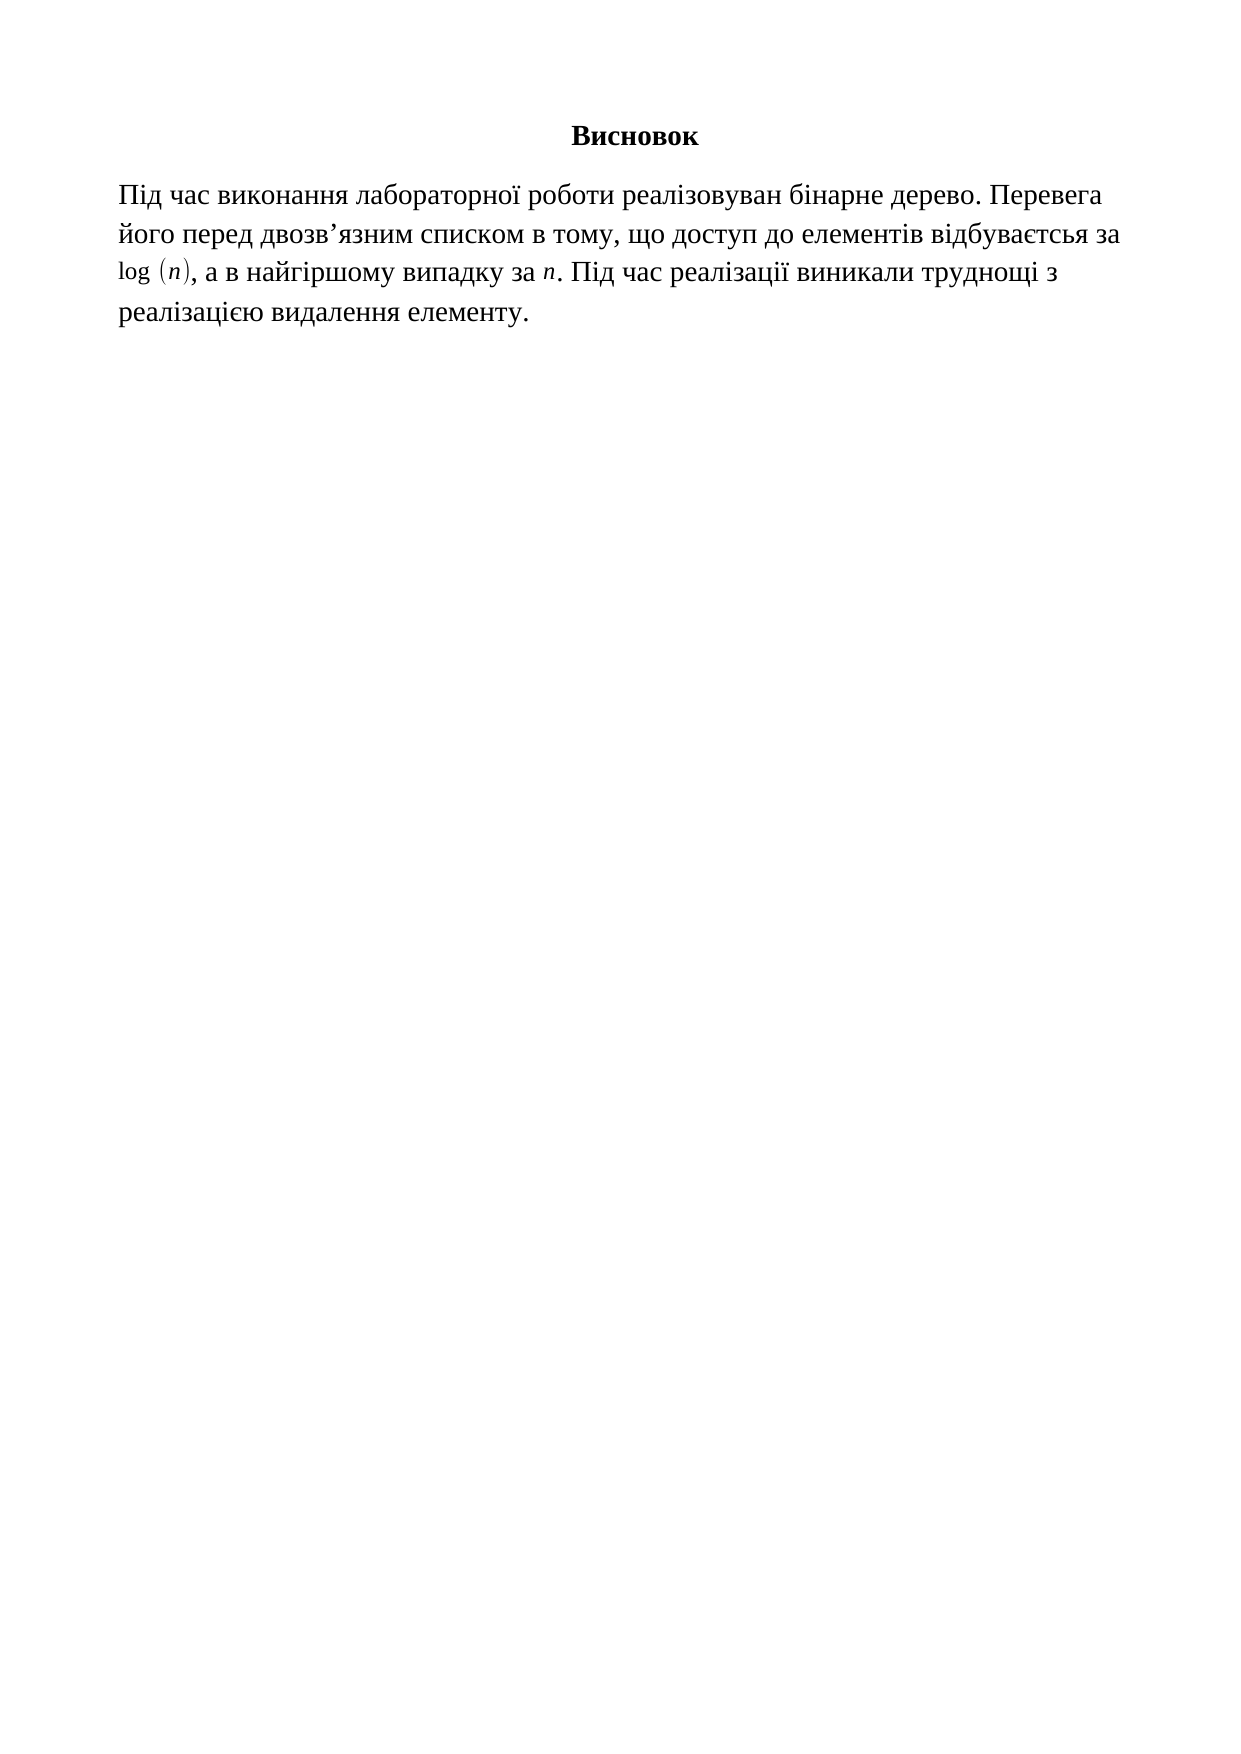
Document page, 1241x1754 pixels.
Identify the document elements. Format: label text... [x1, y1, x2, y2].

text Висновок [118, 118, 1152, 152]
text Під час виконання лабораторної роботи реалізовуван бінарне дерево. Перевега його перед двозв’язним списком в тому, що доступ до елементів відбуваєтсья за , а в найгіршому випадку за . Під час реалізації виникали труднощі з реалізацією видалення елементу. [118, 177, 1152, 327]
